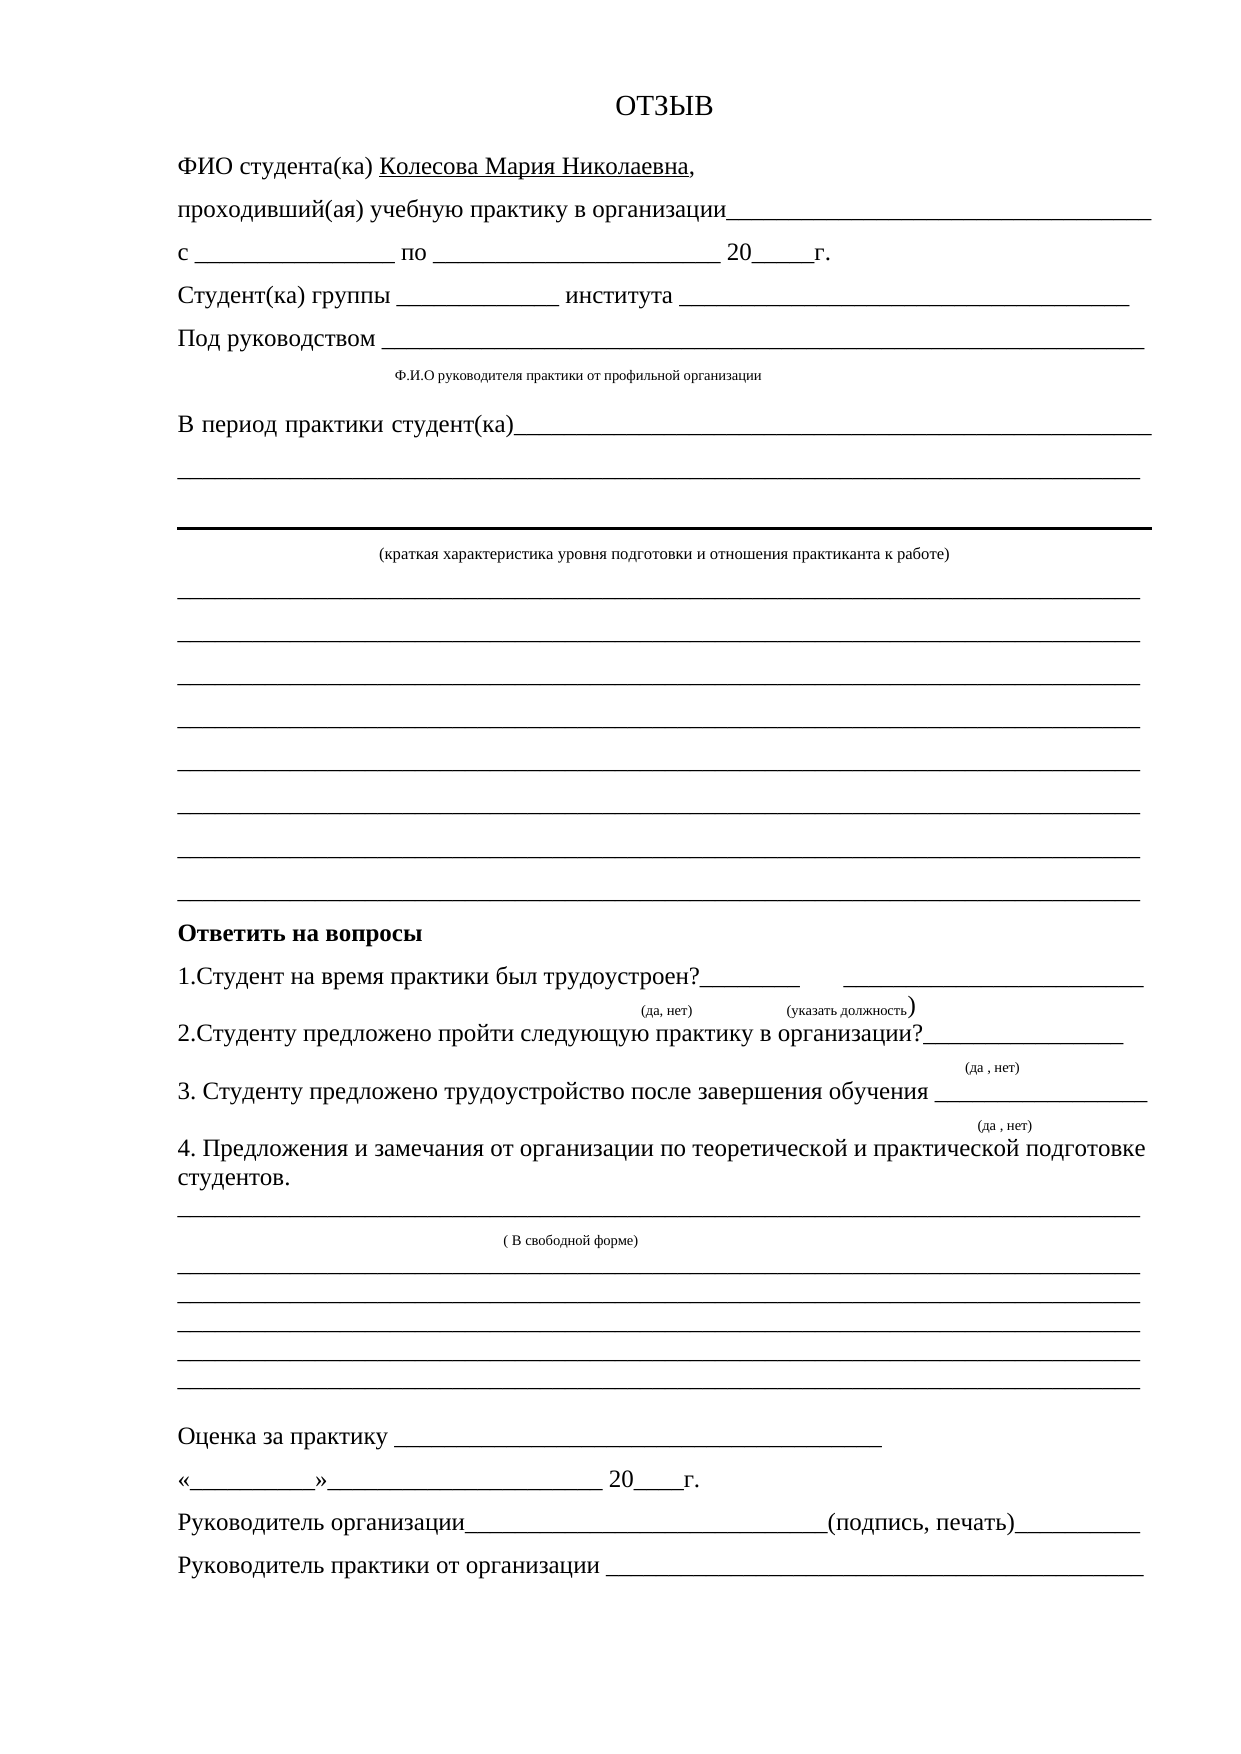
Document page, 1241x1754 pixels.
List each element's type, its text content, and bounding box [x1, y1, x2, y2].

text 2.Студенту предложено пройти следующую практику в организации?________________ [177, 1018, 1152, 1047]
text В период практики студент(ка)___________________________________________________ _____________________________________________________________________________ [177, 409, 1152, 481]
text ФИО студента(ка) Колесова Мария Николаевна, [177, 151, 1152, 179]
text (краткая характеристика уровня подготовки и отношения практиканта к работе) [177, 544, 1152, 563]
text Ф.И.О руководителя практики от профильной организации [177, 366, 1152, 395]
text (да , нет) [177, 1047, 1152, 1076]
text 3. Студенту предложено трудоустройство после завершения обучения _________________ [177, 1076, 1152, 1105]
text Оценка за практику _______________________________________ [177, 1421, 1152, 1450]
text «__________»______________________ 20____г. [177, 1464, 1152, 1493]
text ( В свободной форме) _________________________________________________________________________________________________________________________________________________________________________________________________________________________________________________________________________________________________________________________________________________________________________________________________ [177, 1220, 1152, 1392]
text ________________________________________________________________________________________________________________________________________________________________________________________________________________________________________________________________________________________________________________________________________________________________________________________________________________________________________________________________________________________________________________________________________________________________________________________________________________________________________Ответить на вопросы [177, 573, 1152, 947]
text Под руководством _____________________________________________________________ [177, 323, 1152, 352]
text (да, нет) (указать должность) [177, 990, 1152, 1018]
text Руководитель практики от организации ___________________________________________ [177, 1550, 1152, 1579]
text 1.Студент на время практики был трудоустроен?________ ________________________ [177, 961, 1152, 990]
text Руководитель организации_____________________________(подпись, печать)__________ [177, 1507, 1152, 1536]
text (да , нет) 4. Предложения и замечания от организации по теоретической и практической подготовке студентов. _____________________________________________________________________________ [177, 1105, 1152, 1220]
text ОТЗЫВ [177, 88, 1152, 122]
text с ________________ по _______________________ 20_____г. [177, 237, 1152, 266]
text проходивший(ая) учебную практику в организации__________________________________ [177, 194, 1152, 223]
text Студент(ка) группы _____________ института ____________________________________ [177, 280, 1152, 309]
